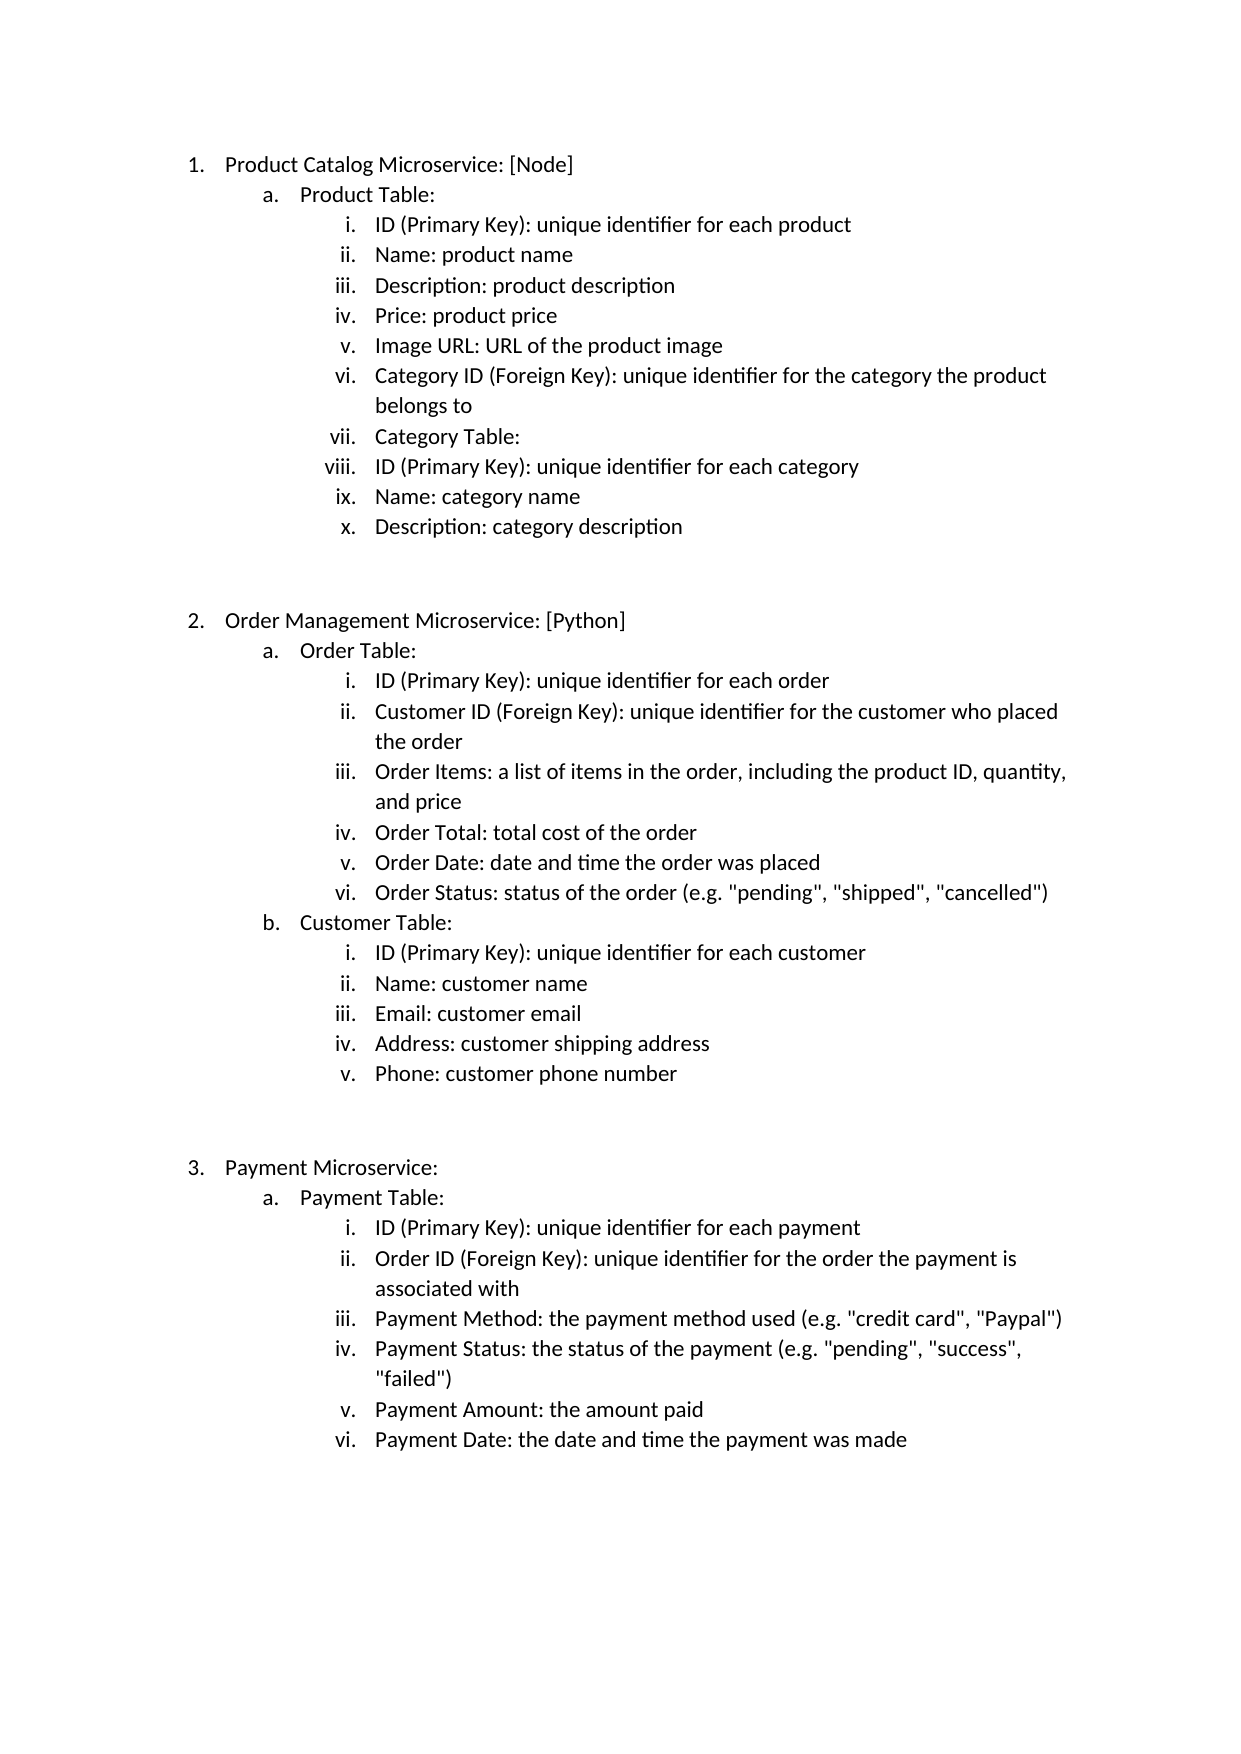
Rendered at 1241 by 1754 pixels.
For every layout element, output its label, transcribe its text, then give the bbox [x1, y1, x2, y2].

list ID (Primary Key): unique identifier for each product [356, 210, 1090, 238]
list Order Date: date and time the order was placed [356, 848, 1090, 876]
list Price: product price [356, 301, 1090, 329]
list Payment Date: the date and time the payment was made [356, 1425, 1090, 1453]
list Customer ID (Foreign Key): unique identifier for the customer who placed the order [356, 697, 1090, 755]
list Payment Table: [262, 1183, 1090, 1211]
list Order Management Microservice: [Python] [187, 606, 1090, 634]
list Name: product name [356, 241, 1090, 269]
list ID (Primary Key): unique identifier for each category [356, 452, 1090, 480]
list Customer Table: [262, 908, 1090, 936]
list Payment Microservice: [187, 1153, 1090, 1181]
list Category ID (Foreign Key): unique identifier for the category the product belongs to [356, 361, 1090, 420]
list ID (Primary Key): unique identifier for each order [356, 667, 1090, 695]
list Address: customer shipping address [356, 1029, 1090, 1057]
list Order Status: status of the order (e.g. "pending", "shipped", "cancelled") [356, 878, 1090, 906]
list Order Total: total cost of the order [356, 818, 1090, 846]
list Payment Method: the payment method used (e.g. "credit card", "Paypal") [356, 1304, 1090, 1332]
list Order ID (Foreign Key): unique identifier for the order the payment is associated with [356, 1244, 1090, 1302]
list Product Table: [262, 180, 1090, 208]
list Payment Status: the status of the payment (e.g. "pending", "success", "failed") [356, 1334, 1090, 1393]
list Name: category name [356, 482, 1090, 510]
list ID (Primary Key): unique identifier for each payment [356, 1213, 1090, 1242]
list Image URL: URL of the product image [356, 331, 1090, 359]
list Phone: customer phone number [356, 1059, 1090, 1087]
list Description: product description [356, 271, 1090, 299]
list Payment Amount: the amount paid [356, 1395, 1090, 1423]
list Order Table: [262, 636, 1090, 664]
list Name: customer name [356, 969, 1090, 997]
list Order Items: a list of items in the order, including the product ID, quantity, and price [356, 757, 1090, 816]
list Category Table: [356, 422, 1090, 450]
list Email: customer email [356, 999, 1090, 1027]
list ID (Primary Key): unique identifier for each customer [356, 938, 1090, 967]
list Description: category description [356, 512, 1090, 541]
list Product Catalog Microservice: [Node] [187, 150, 1090, 178]
